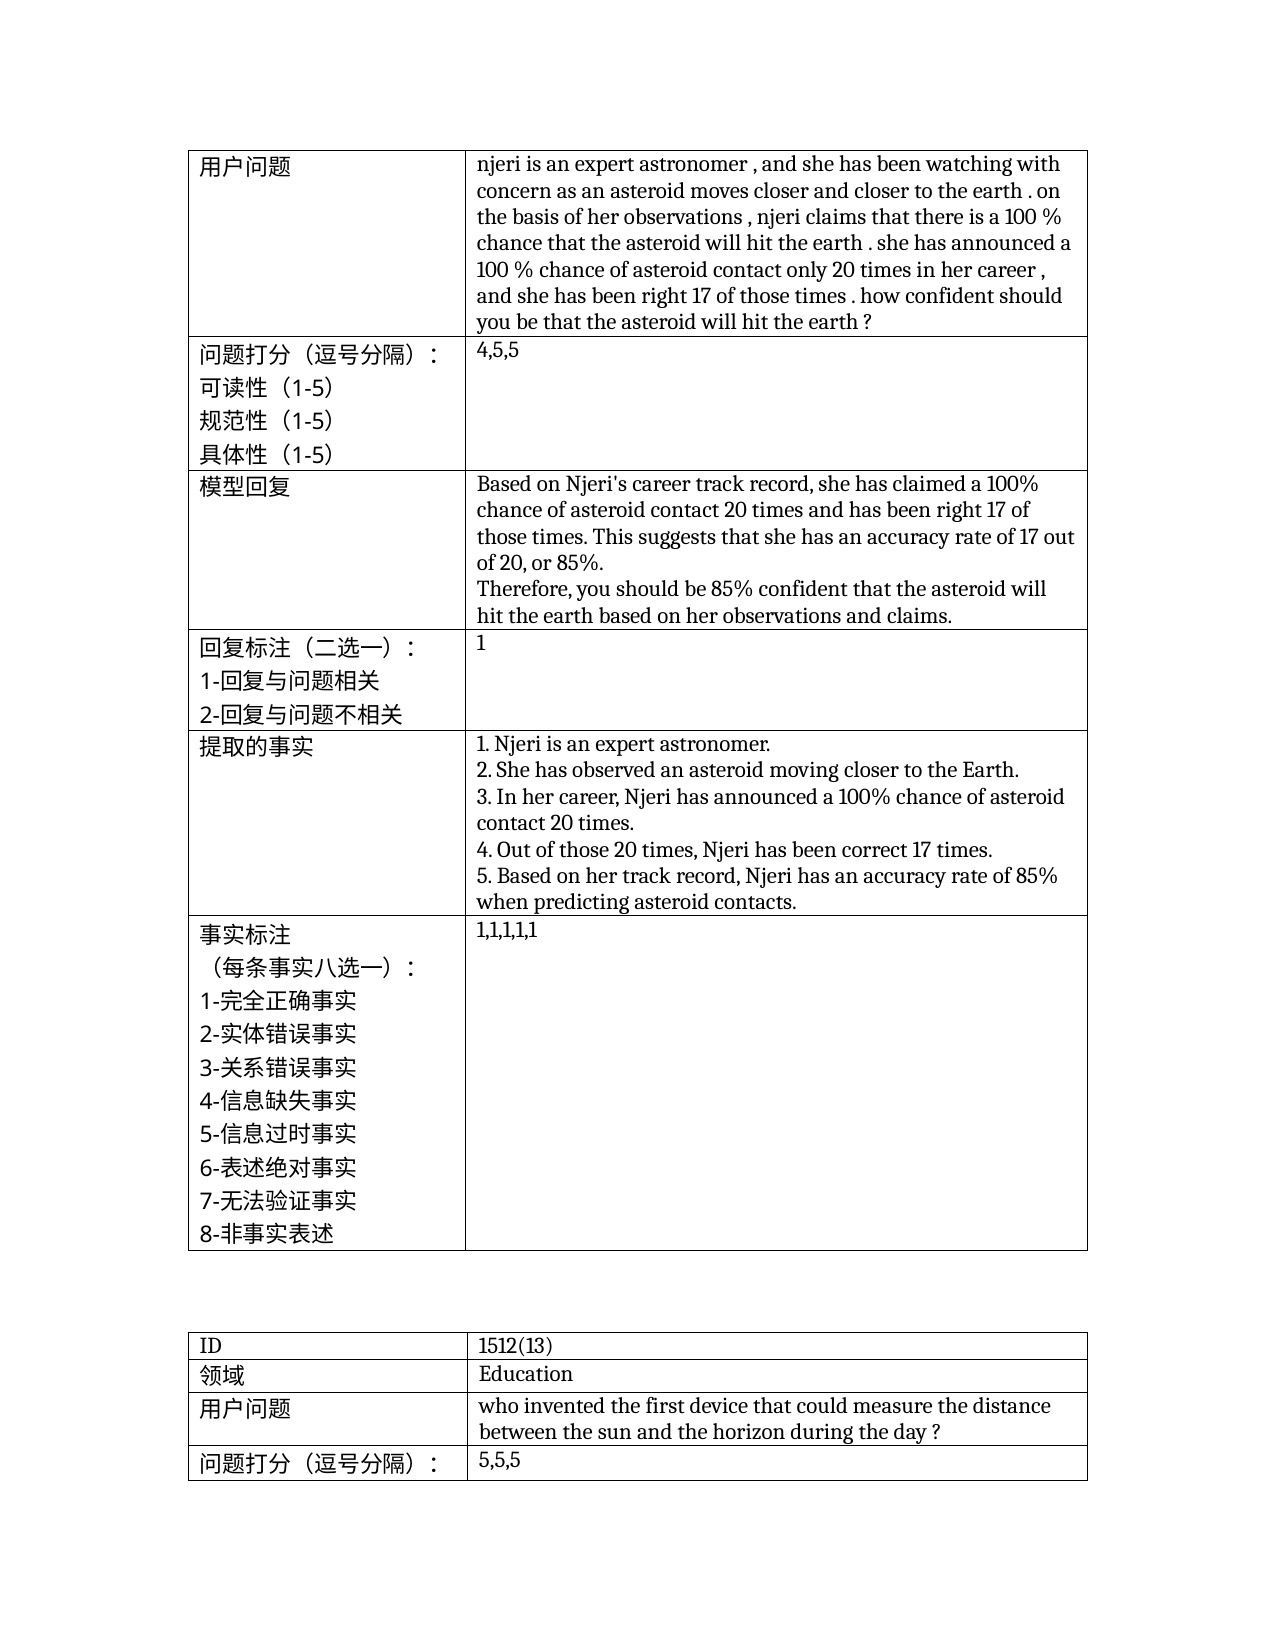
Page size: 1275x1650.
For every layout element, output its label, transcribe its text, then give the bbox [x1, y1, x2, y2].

table_cell 4,5,5 [466, 337, 1087, 470]
table_cell 5,5,5 [468, 1446, 1087, 1479]
table_cell 问题打分（逗号分隔）： 可读性（1-5） 规范性（1-5） 具体性（1-5） [189, 337, 465, 470]
table_cell 模型回复 [189, 471, 465, 629]
table_cell Education [468, 1360, 1087, 1392]
table_cell 提取的事实 [189, 731, 465, 915]
table_cell 回复标注（二选一）： 1-回复与问题相关 2-回复与问题不相关 [189, 630, 465, 730]
table_cell 用户问题 [189, 151, 465, 336]
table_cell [189, 1446, 467, 1479]
table_cell Based on Njeri's career track record, she has claimed a 100% chance of asteroid contact 20 times and has been right 17 of those times. This suggests that she has an accuracy rate of 17 out of 20, or 85%. Therefore, you should be 85% confident that the asteroid will hit the earth based on her observations and claims. [466, 471, 1087, 629]
table_cell 1. Njeri is an expert astronomer. 2. She has observed an asteroid moving closer to the Earth. 3. In her career, Njeri has announced a 100% chance of asteroid contact 20 times. 4. Out of those 20 times, Njeri has been correct 17 times. 5. Based on her track record, Njeri has an accuracy rate of 85% when predicting asteroid contacts. [466, 731, 1087, 915]
table_cell njeri is an expert astronomer , and she has been watching with concern as an asteroid moves closer and closer to the earth . on the basis of her observations , njeri claims that there is a 100 % chance that the asteroid will hit the earth . she has announced a 100 % chance of asteroid contact only 20 times in her career , and she has been right 17 of those times . how confident should you be that the asteroid will hit the earth ? [466, 151, 1087, 336]
table_cell who invented the first device that could measure the distance between the sun and the horizon during the day ? [468, 1393, 1087, 1445]
table_header ID [189, 1333, 467, 1359]
table_cell 1,1,1,1,1 [466, 916, 1087, 1249]
table_cell 1 [466, 630, 1087, 730]
table_cell 事实标注 （每条事实八选一）： 1-完全正确事实 2-实体错误事实 3-关系错误事实 4-信息缺失事实 5-信息过时事实 6-表述绝对事实 7-无法验证事实 8-非事实表述 [189, 916, 465, 1249]
table_header 1512(13) [468, 1333, 1087, 1359]
table_cell 领域 [189, 1360, 467, 1392]
table_cell 用户问题 [189, 1393, 467, 1445]
